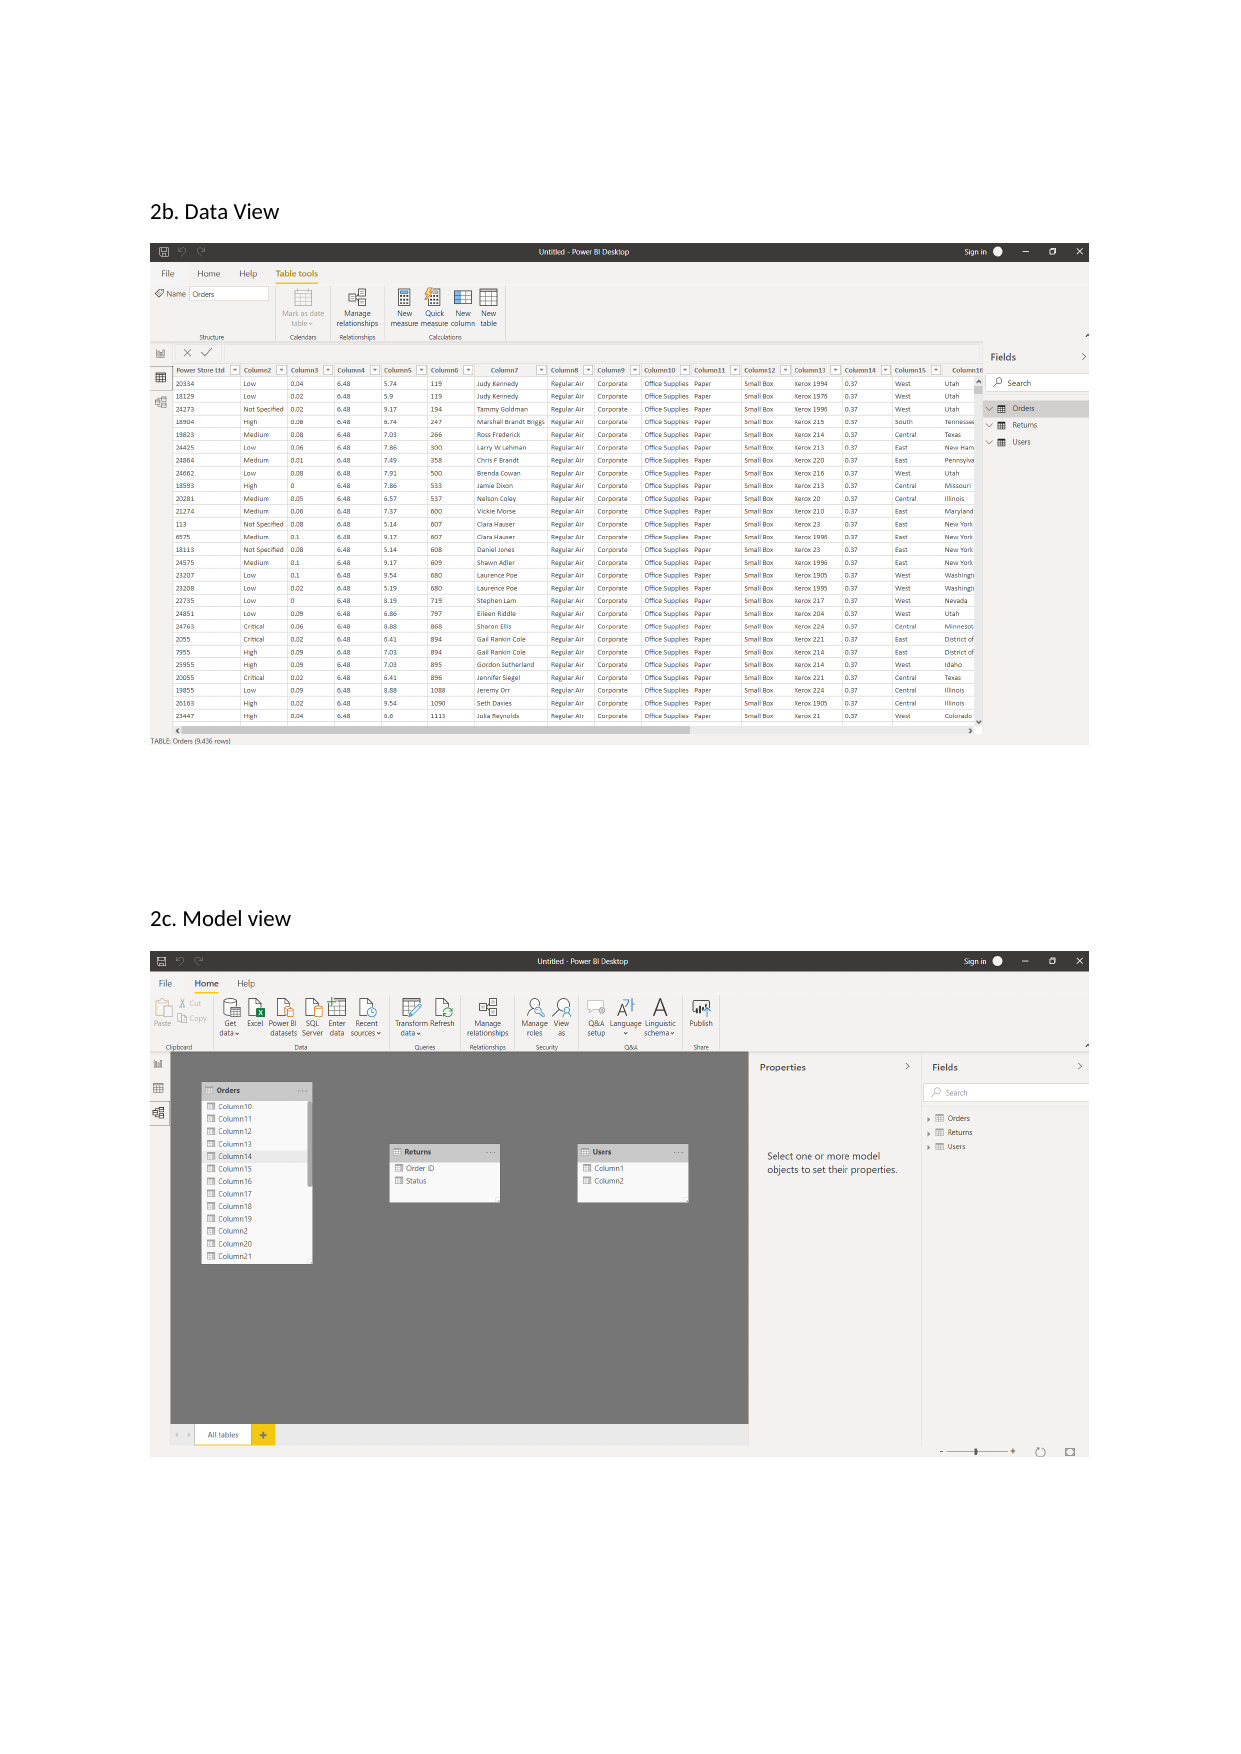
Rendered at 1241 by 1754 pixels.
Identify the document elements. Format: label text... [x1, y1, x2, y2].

picture [150, 951, 1089, 1457]
text 2c. Model view [150, 904, 1090, 932]
text 2b. Data View [150, 197, 1090, 225]
picture [150, 243, 1089, 745]
